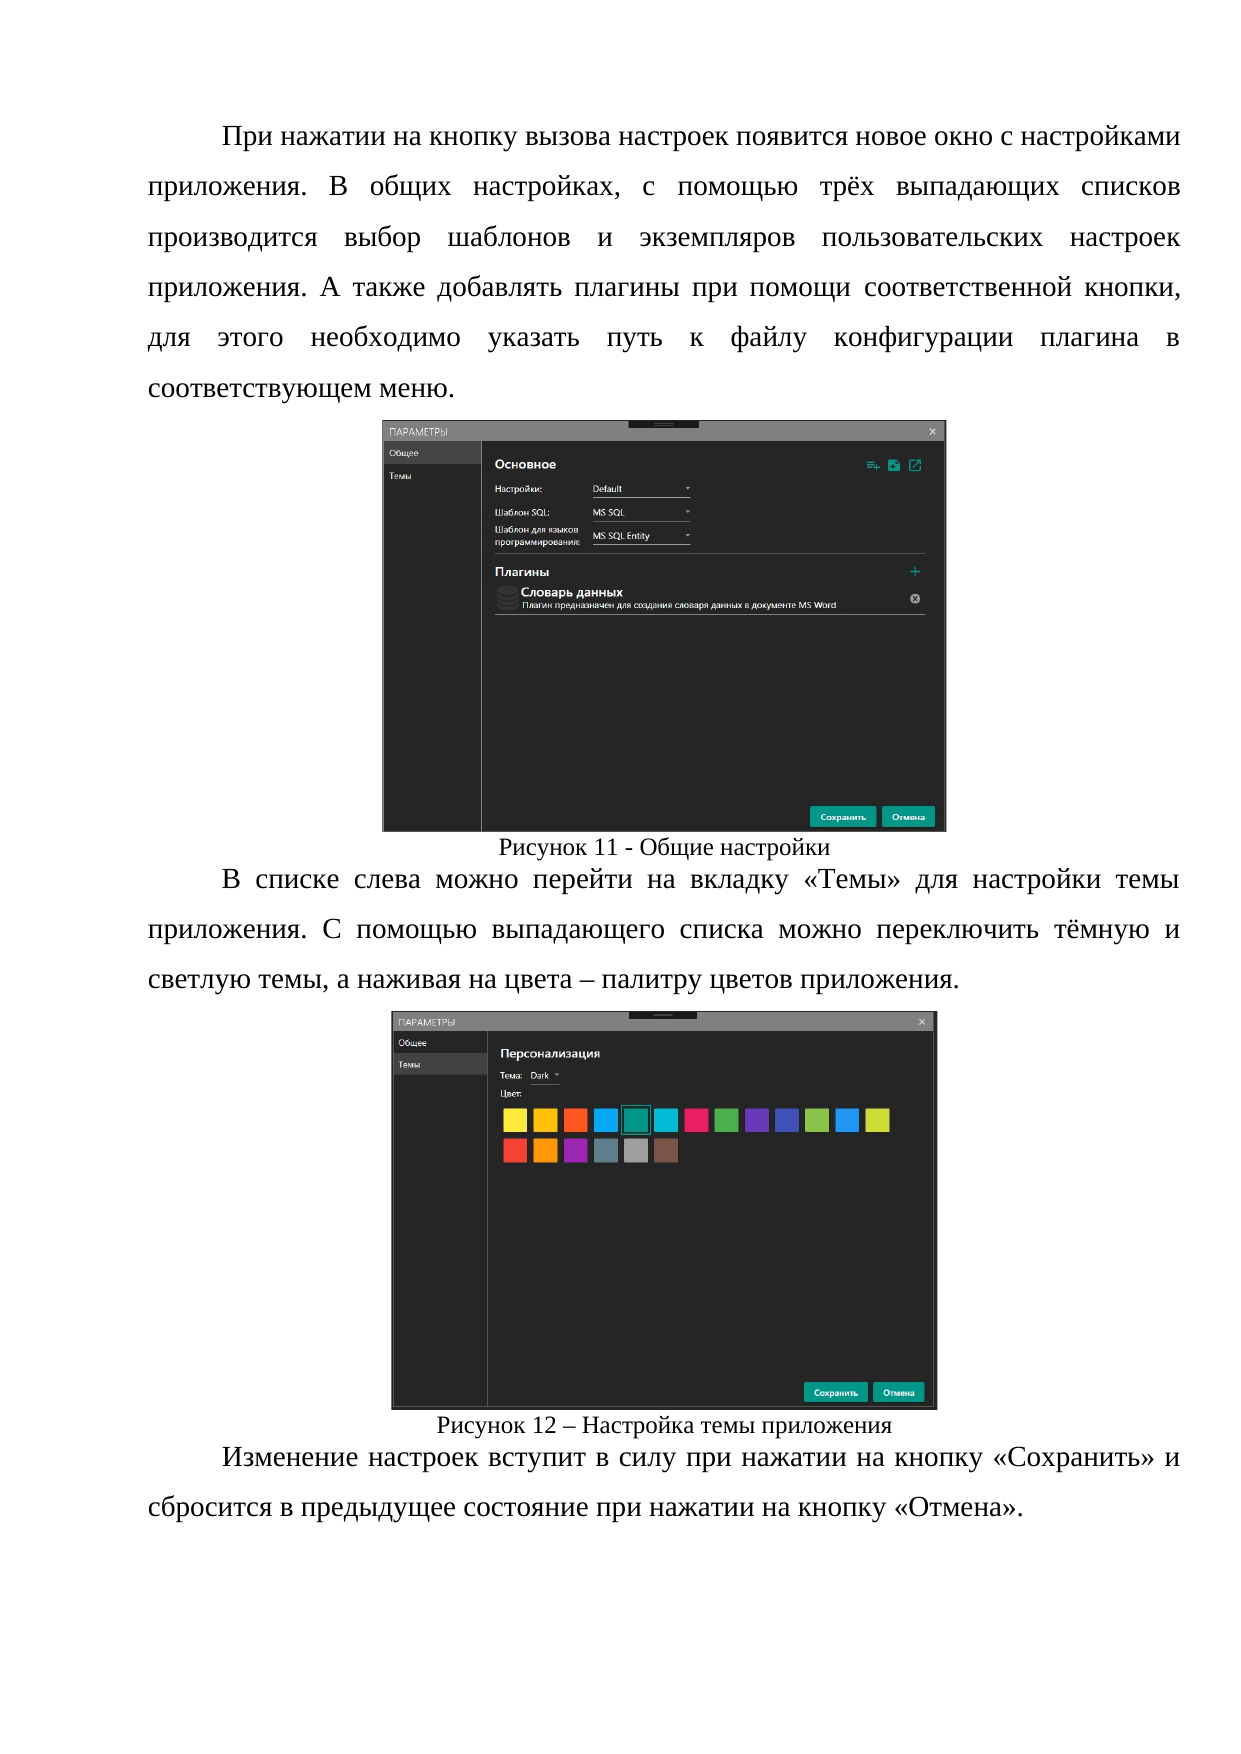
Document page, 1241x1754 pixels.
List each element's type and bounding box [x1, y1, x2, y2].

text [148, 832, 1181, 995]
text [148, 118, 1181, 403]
picture [391, 1011, 938, 1410]
picture [382, 420, 947, 832]
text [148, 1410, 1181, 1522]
